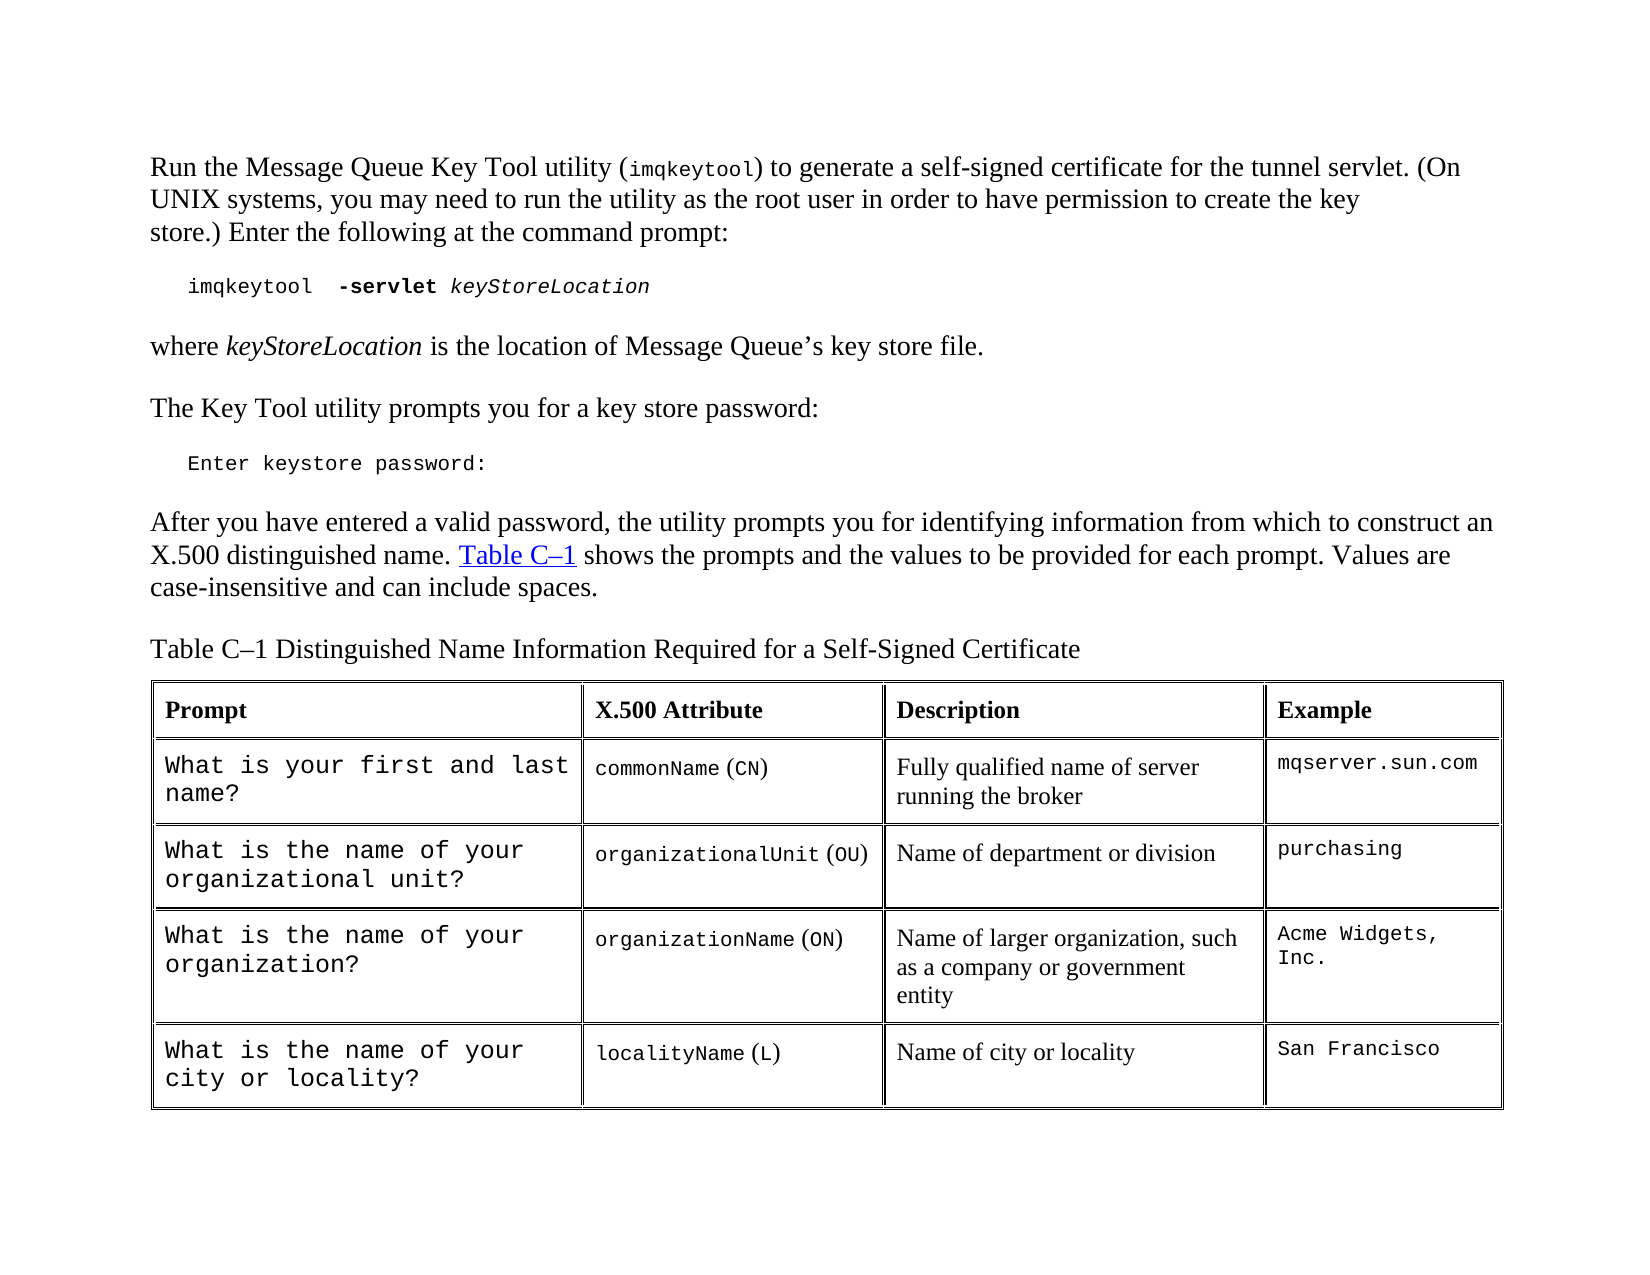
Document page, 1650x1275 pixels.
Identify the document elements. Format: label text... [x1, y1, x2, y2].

table_cell Fully qualified name of server running the broker [886, 740, 1263, 822]
table_cell organizationName (ON) [584, 911, 882, 1022]
table_cell Name of department or division [886, 826, 1263, 907]
table_cell localityName (L) [583, 1022, 884, 1107]
text where keyStoreLocation is the location of Message Queue’s key store file. [150, 329, 1500, 362]
table_cell What is your first and last name? [152, 737, 582, 822]
table_cell commonName (CN) [584, 740, 882, 822]
table_cell Name of larger organization, such as a company or government entity [886, 911, 1263, 1022]
text Table C–1 Distinguished Name Information Required for a Self-Signed Certificate [150, 632, 1500, 664]
text The Key Tool utility prompts you for a key store password: [150, 391, 1500, 423]
table_cell mqserver.sun.com [1265, 737, 1502, 822]
table_cell San Francisco [1265, 1022, 1502, 1107]
table_cell What is the name of your organization? [154, 907, 581, 1022]
table_header Prompt [154, 683, 582, 737]
text imqkeytool -servlet keyStoreLocation [150, 277, 1500, 300]
table_header Description [884, 681, 1265, 737]
table_header Example [1265, 683, 1501, 737]
text Enter keystore password: [150, 452, 1500, 476]
text After you have entered a valid password, the utility prompts you for identifying information from which to construct an X.500 distinguished name. Table C–1 shows the prompts and the values to be provided for each prompt. Values are case-insensitive and can include spaces. [150, 505, 1500, 602]
table_header X.500 Attribute [583, 681, 884, 737]
text Run the Message Queue Key Tool utility (imqkeytool) to generate a self-signed certificate for the tunnel servlet. (On UNIX systems, you may need to run the utility as the root user in order to have permission to create the key store.) Enter the following at the command prompt: [150, 150, 1500, 247]
table_cell Name of city or locality [884, 1022, 1265, 1107]
table_cell purchasing [1267, 823, 1501, 907]
table_cell Acme Widgets, Inc. [1267, 907, 1501, 1022]
table_cell organizationalUnit (OU) [584, 826, 882, 907]
table_cell What is the name of your organizational unit? [154, 823, 581, 907]
table_cell What is the name of your city or locality? [152, 1022, 582, 1107]
